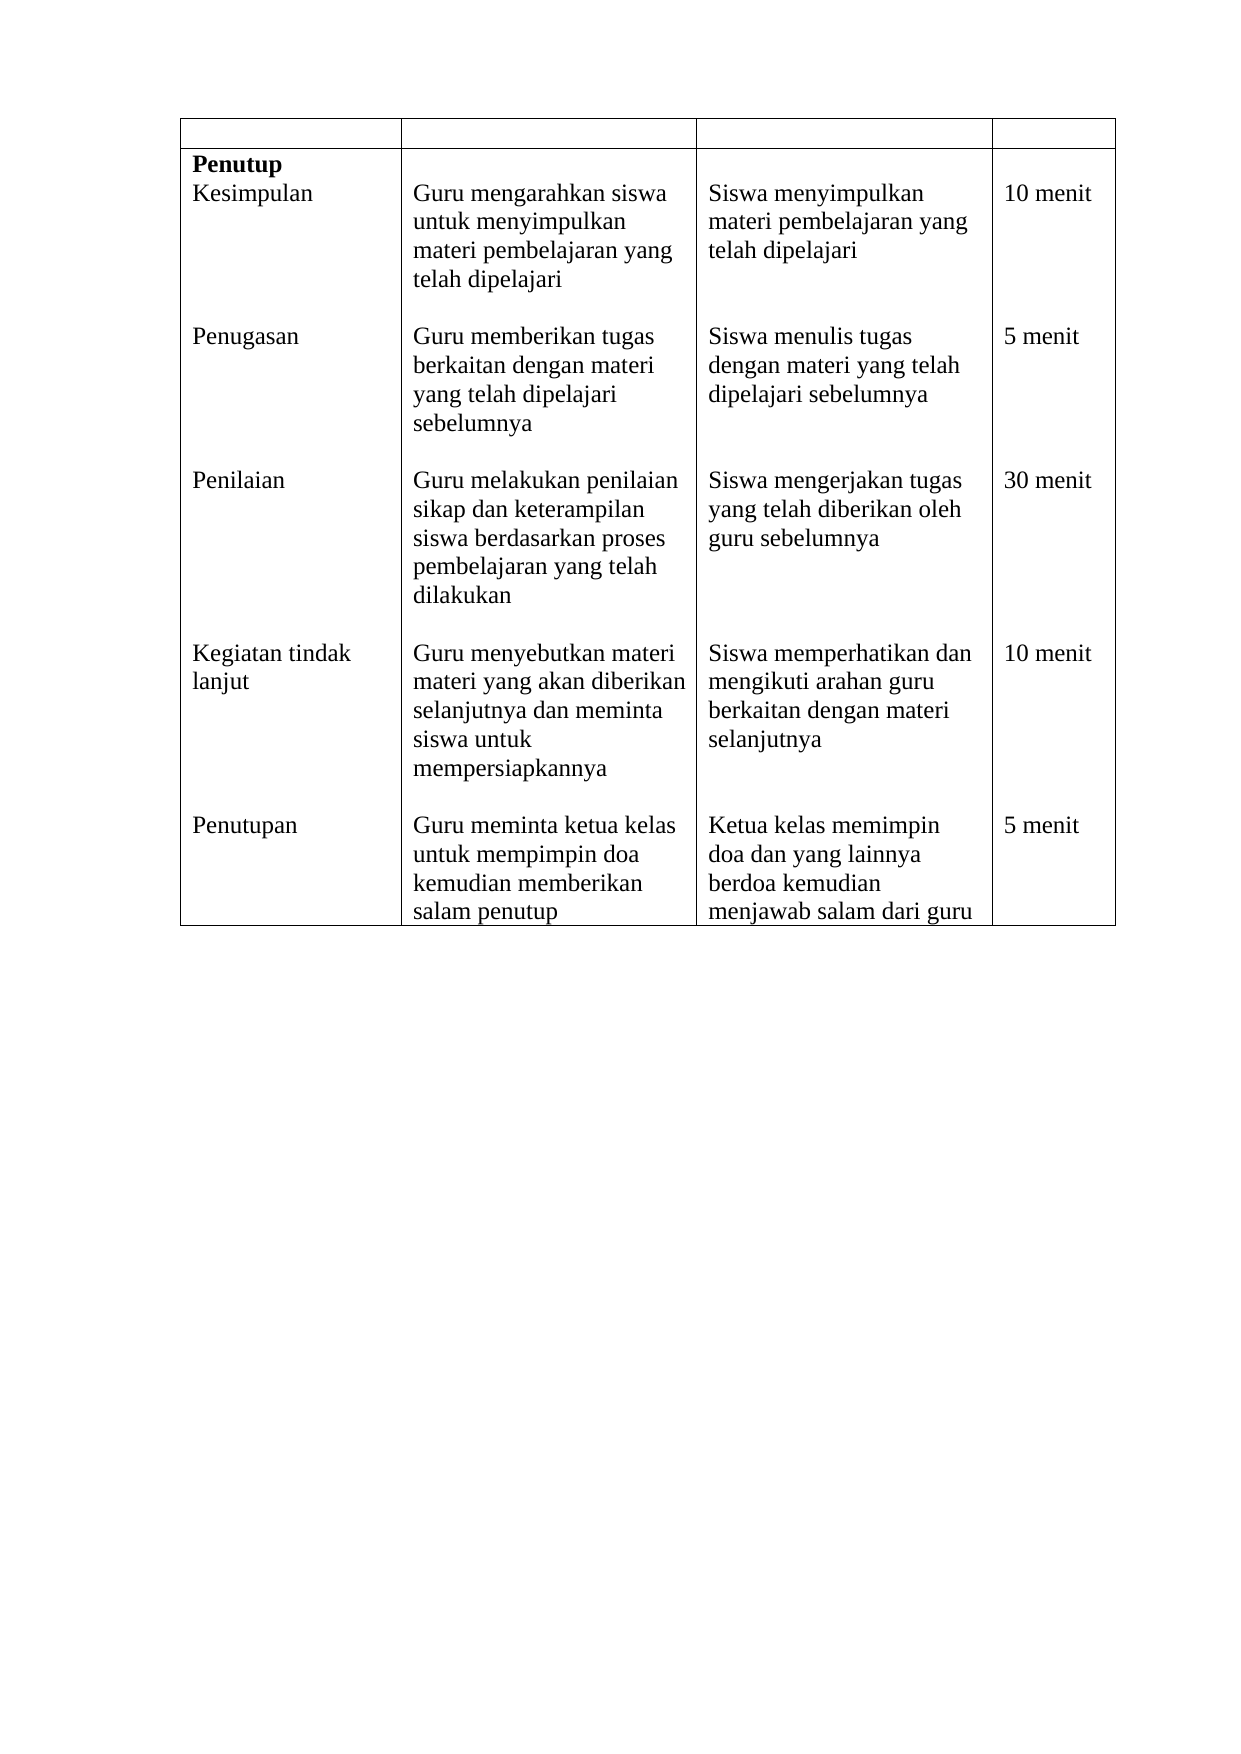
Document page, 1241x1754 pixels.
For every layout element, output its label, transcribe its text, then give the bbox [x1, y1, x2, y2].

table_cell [993, 119, 1115, 148]
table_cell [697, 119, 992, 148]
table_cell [181, 119, 401, 148]
table_cell Penutup Kesimpulan Penugasan Penilaian Kegiatan tindak lanjut Penutupan [181, 149, 401, 925]
table_cell Siswa menyimpulkan materi pembelajaran yang telah dipelajari Siswa menulis tugas dengan materi yang telah dipelajari sebelumnya Siswa mengerjakan tugas yang telah diberikan oleh guru sebelumnya Siswa memperhatikan dan mengikuti arahan guru berkaitan dengan materi selanjutnya Ketua kelas memimpin doa dan yang lainnya berdoa kemudian menjawab salam dari guru [697, 149, 992, 925]
table_cell 10 menit 5 menit 30 menit 10 menit 5 menit [993, 149, 1115, 925]
table_cell Guru mengarahkan siswa untuk menyimpulkan materi pembelajaran yang telah dipelajari Guru memberikan tugas berkaitan dengan materi yang telah dipelajari sebelumnya Guru melakukan penilaian sikap dan keterampilan siswa berdasarkan proses pembelajaran yang telah dilakukan Guru menyebutkan materi materi yang akan diberikan selanjutnya dan meminta siswa untuk mempersiapkannya Guru meminta ketua kelas untuk mempimpin doa kemudian memberikan salam penutup [402, 149, 696, 925]
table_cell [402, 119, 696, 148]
